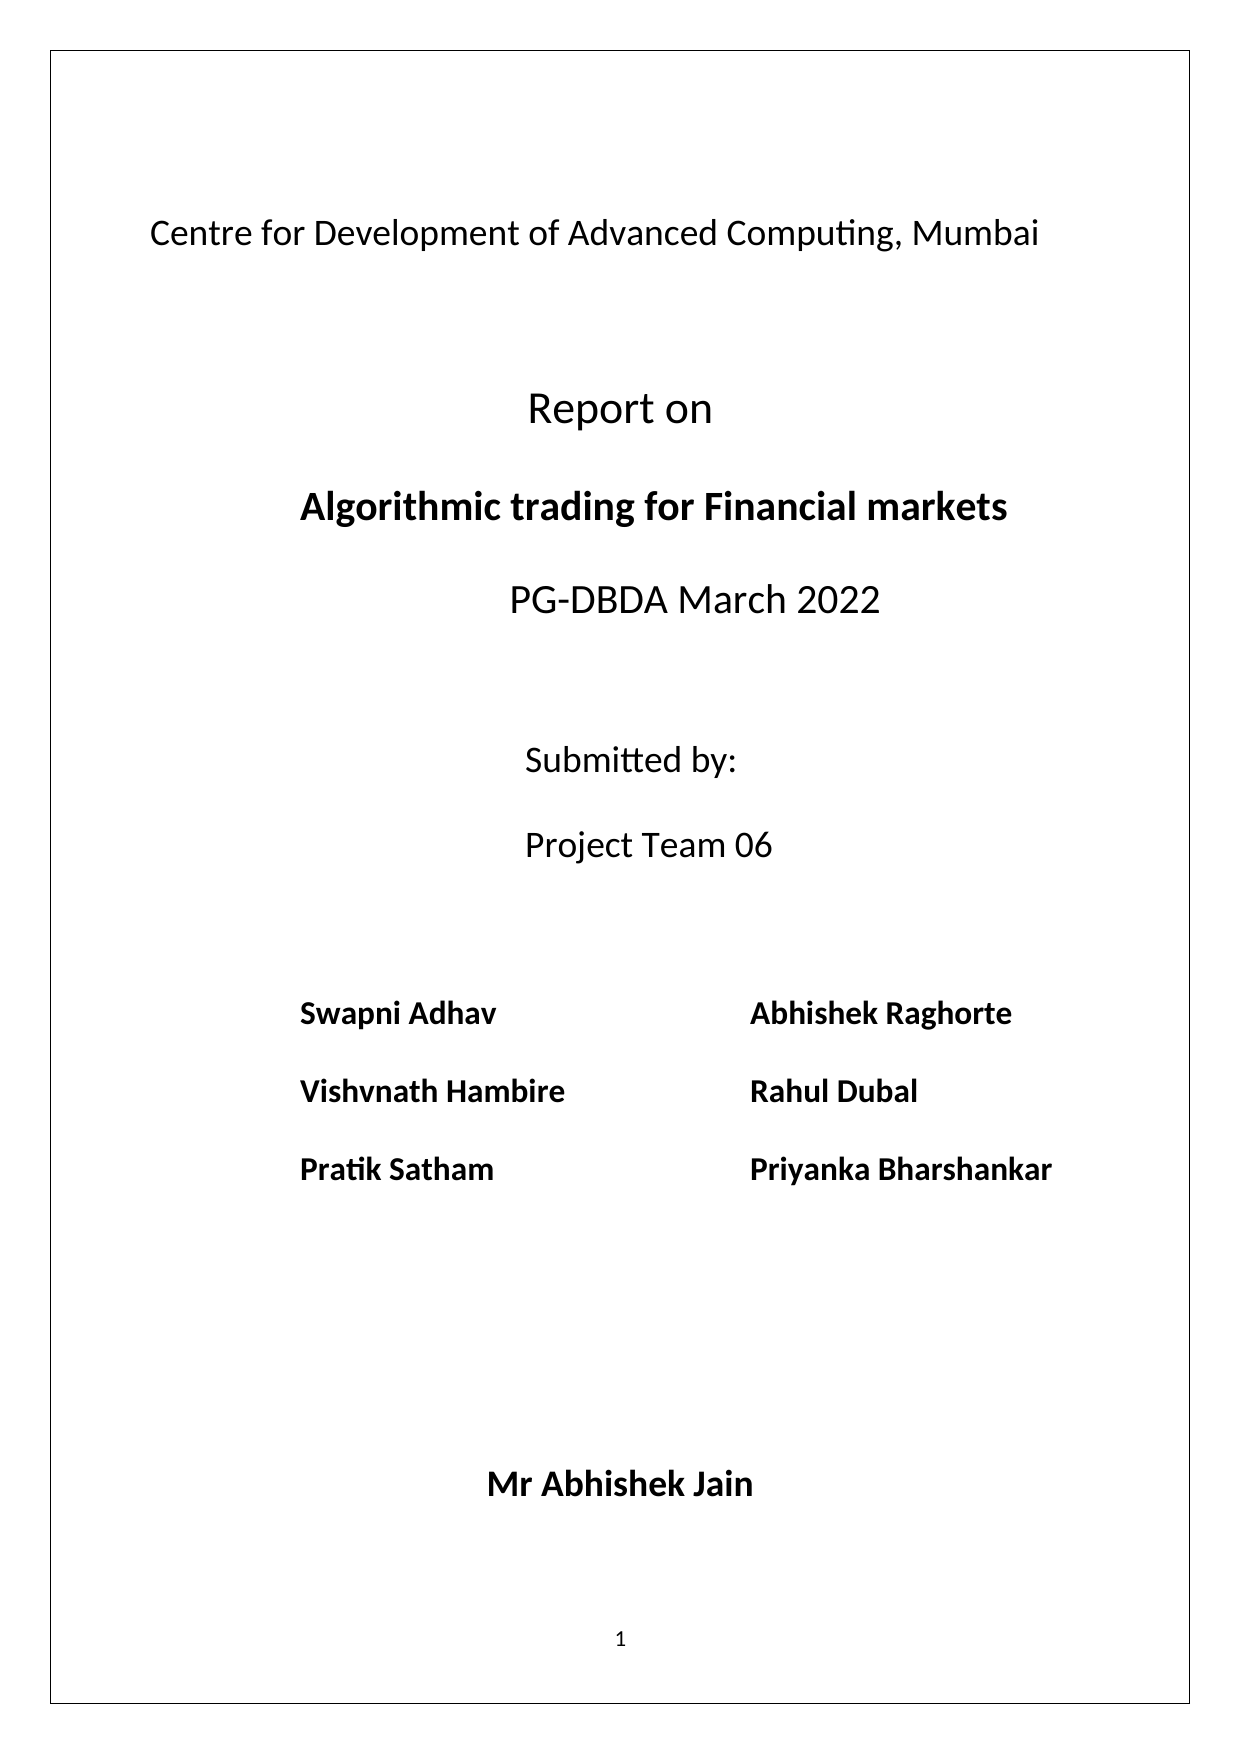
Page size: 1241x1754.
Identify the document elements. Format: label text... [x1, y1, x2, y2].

text Pratik Satham Priyanka Bharshankar [150, 1148, 1090, 1188]
text Mr Abhishek Jain [150, 1460, 1090, 1506]
text Report on [150, 379, 1090, 435]
text Swapni Adhav Abhishek Raghorte [150, 992, 1090, 1033]
text Project Team 06 [450, 821, 1090, 867]
text Algorithmic trading for Financial markets [225, 480, 1090, 531]
text PG-DBDA March 2022 [225, 573, 1090, 624]
text Submitted by: [525, 736, 1090, 782]
text Centre for Development of Advanced Computing, Mumbai [150, 209, 1090, 254]
text Vishvnath Hambire Rahul Dubal [150, 1070, 1090, 1111]
